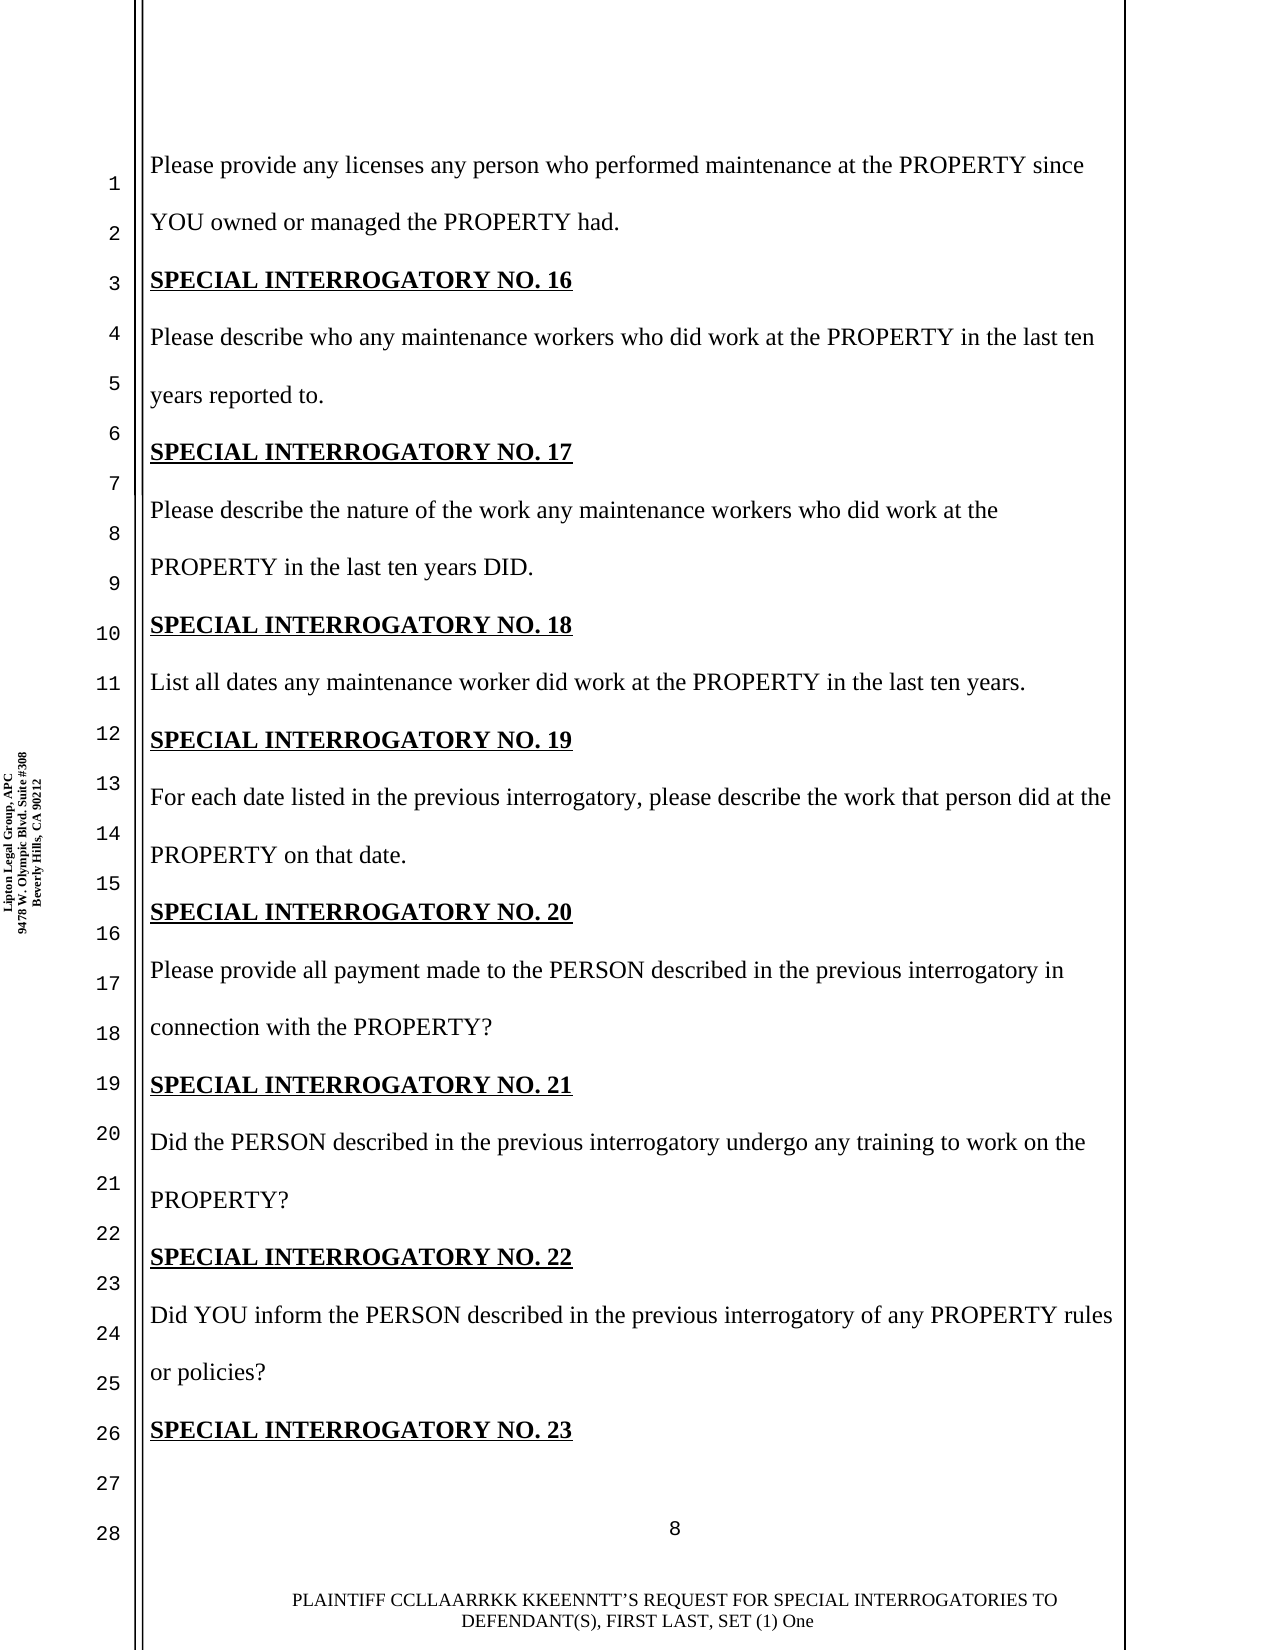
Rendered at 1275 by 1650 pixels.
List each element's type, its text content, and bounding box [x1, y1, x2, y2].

text List all dates any maintenance worker did work at the PROPERTY in the last ten years. [150, 667, 1125, 696]
text SPECIAL INTERROGATORY NO. 22 [150, 1242, 1125, 1271]
text Please describe the nature of the work any maintenance workers who did work at the PROPERTY in the last ten years DID. [150, 495, 1125, 581]
text SPECIAL INTERROGATORY NO. 16 [150, 265, 1125, 294]
text Please provide any licenses any person who performed maintenance at the PROPERTY since YOU owned or managed the PROPERTY had. [150, 150, 1125, 236]
text SPECIAL INTERROGATORY NO. 18 [150, 610, 1125, 639]
text Please provide all payment made to the PERSON described in the previous interrogatory in connection with the PROPERTY? [150, 955, 1125, 1041]
text Did YOU inform the PERSON described in the previous interrogatory of any PROPERTY rules or policies? [150, 1300, 1125, 1386]
text SPECIAL INTERROGATORY NO. 20 [150, 897, 1125, 926]
text SPECIAL INTERROGATORY NO. 23 [150, 1415, 1125, 1444]
text Please describe who any maintenance workers who did work at the PROPERTY in the last ten years reported to. [150, 322, 1125, 409]
text SPECIAL INTERROGATORY NO. 19 [150, 725, 1125, 754]
text SPECIAL INTERROGATORY NO. 17 [150, 437, 1125, 466]
text For each date listed in the previous interrogatory, please describe the work that person did at the PROPERTY on that date. [150, 782, 1125, 869]
text Did the PERSON described in the previous interrogatory undergo any training to work on the PROPERTY? [150, 1127, 1125, 1214]
text SPECIAL INTERROGATORY NO. 21 [150, 1070, 1125, 1099]
